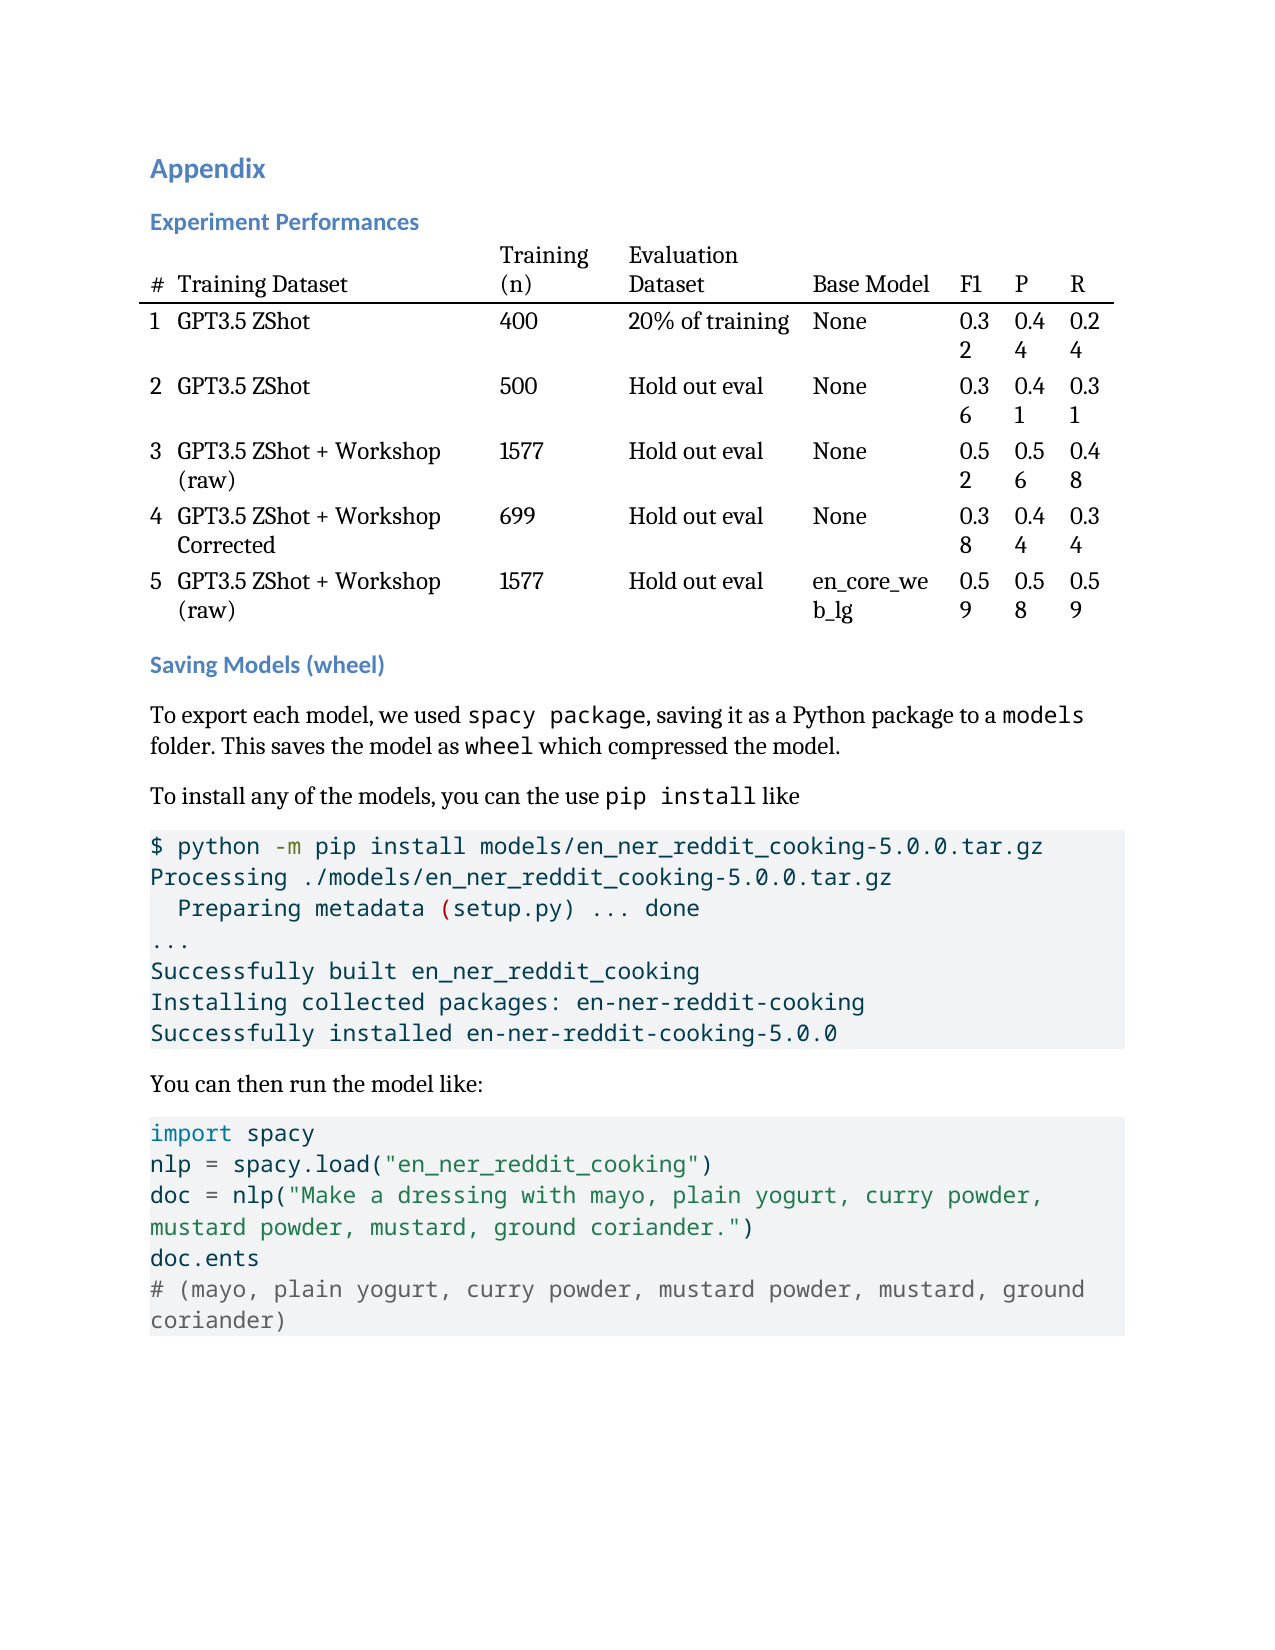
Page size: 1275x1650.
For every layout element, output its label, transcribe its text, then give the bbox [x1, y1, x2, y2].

table_header Evaluation Dataset [617, 237, 801, 302]
table_cell 0.56 [1003, 434, 1058, 498]
table_header Training Dataset [166, 237, 488, 302]
table_cell 1 [139, 304, 166, 368]
table_cell GPT3.5 ZShot + Workshop Corrected [166, 499, 488, 563]
table_cell 1577 [488, 564, 617, 628]
table_cell 0.31 [1059, 369, 1114, 433]
table_cell None [801, 369, 948, 433]
text You can then run the model like: [150, 1069, 1125, 1098]
table_cell 5 [139, 564, 166, 628]
table_cell 699 [488, 499, 617, 563]
table_cell 1577 [488, 434, 617, 498]
table_cell en_core_web_lg [801, 564, 948, 628]
subtitle Appendix [150, 150, 1125, 186]
text import spacy nlp = spacy.load("en_ner_reddit_cooking") doc = nlp("Make a dressing with mayo, plain yogurt, curry powder, mustard powder, mustard, ground coriander.") doc.ents # (mayo, plain yogurt, curry powder, mustard powder, mustard, ground coriander) [150, 1117, 1125, 1336]
table_cell None [801, 499, 948, 563]
table_cell None [801, 434, 948, 498]
table_header Base Model [801, 237, 948, 302]
table_cell GPT3.5 ZShot [166, 304, 488, 368]
table_cell GPT3.5 ZShot + Workshop (raw) [166, 564, 488, 628]
table_cell 0.59 [1059, 564, 1114, 628]
table_cell 0.58 [1003, 564, 1058, 628]
table_cell 0.32 [948, 304, 1003, 368]
table_cell 0.59 [948, 564, 1003, 628]
text To install any of the models, you can the use pip install like [150, 780, 1125, 811]
subtitle Saving Models (wheel) [150, 649, 1125, 680]
table_cell 500 [488, 369, 617, 433]
table_cell 2 [139, 369, 166, 433]
table_cell 0.44 [1003, 499, 1058, 563]
text To export each model, we used spacy package, saving it as a Python package to a models folder. This saves the model as wheel which compressed the model. [150, 699, 1125, 761]
table_cell Hold out eval [617, 369, 801, 433]
table_cell 0.44 [1003, 304, 1058, 368]
table_cell 4 [139, 499, 166, 563]
table_cell None [801, 304, 948, 368]
table_header # [139, 237, 166, 302]
table_header Training (n) [488, 237, 617, 302]
table_header F1 [948, 237, 1003, 302]
table_cell GPT3.5 ZShot [166, 369, 488, 433]
table_cell 0.24 [1059, 304, 1114, 368]
table_cell 0.41 [1003, 369, 1058, 433]
table_cell 3 [139, 434, 166, 498]
table_cell 0.34 [1059, 499, 1114, 563]
table_cell 20% of training [617, 304, 801, 368]
subtitle Experiment Performances [150, 206, 1125, 237]
table_cell 0.38 [948, 499, 1003, 563]
text $ python -m pip install models/en_ner_reddit_cooking-5.0.0.tar.gz Processing ./models/en_ner_reddit_cooking-5.0.0.tar.gz Preparing metadata (setup.py) ... done ... Successfully built en_ner_reddit_cooking Installing collected packages: en-ner-reddit-cooking Successfully installed en-ner-reddit-cooking-5.0.0 [150, 830, 1125, 1049]
table_cell 400 [488, 304, 617, 368]
table_cell 0.52 [948, 434, 1003, 498]
table_cell Hold out eval [617, 564, 801, 628]
table_header P [1003, 237, 1058, 302]
table_header R [1059, 237, 1114, 302]
table_cell 0.36 [948, 369, 1003, 433]
table_cell Hold out eval [617, 434, 801, 498]
table_cell 0.48 [1059, 434, 1114, 498]
table_cell GPT3.5 ZShot + Workshop (raw) [166, 434, 488, 498]
table_cell Hold out eval [617, 499, 801, 563]
